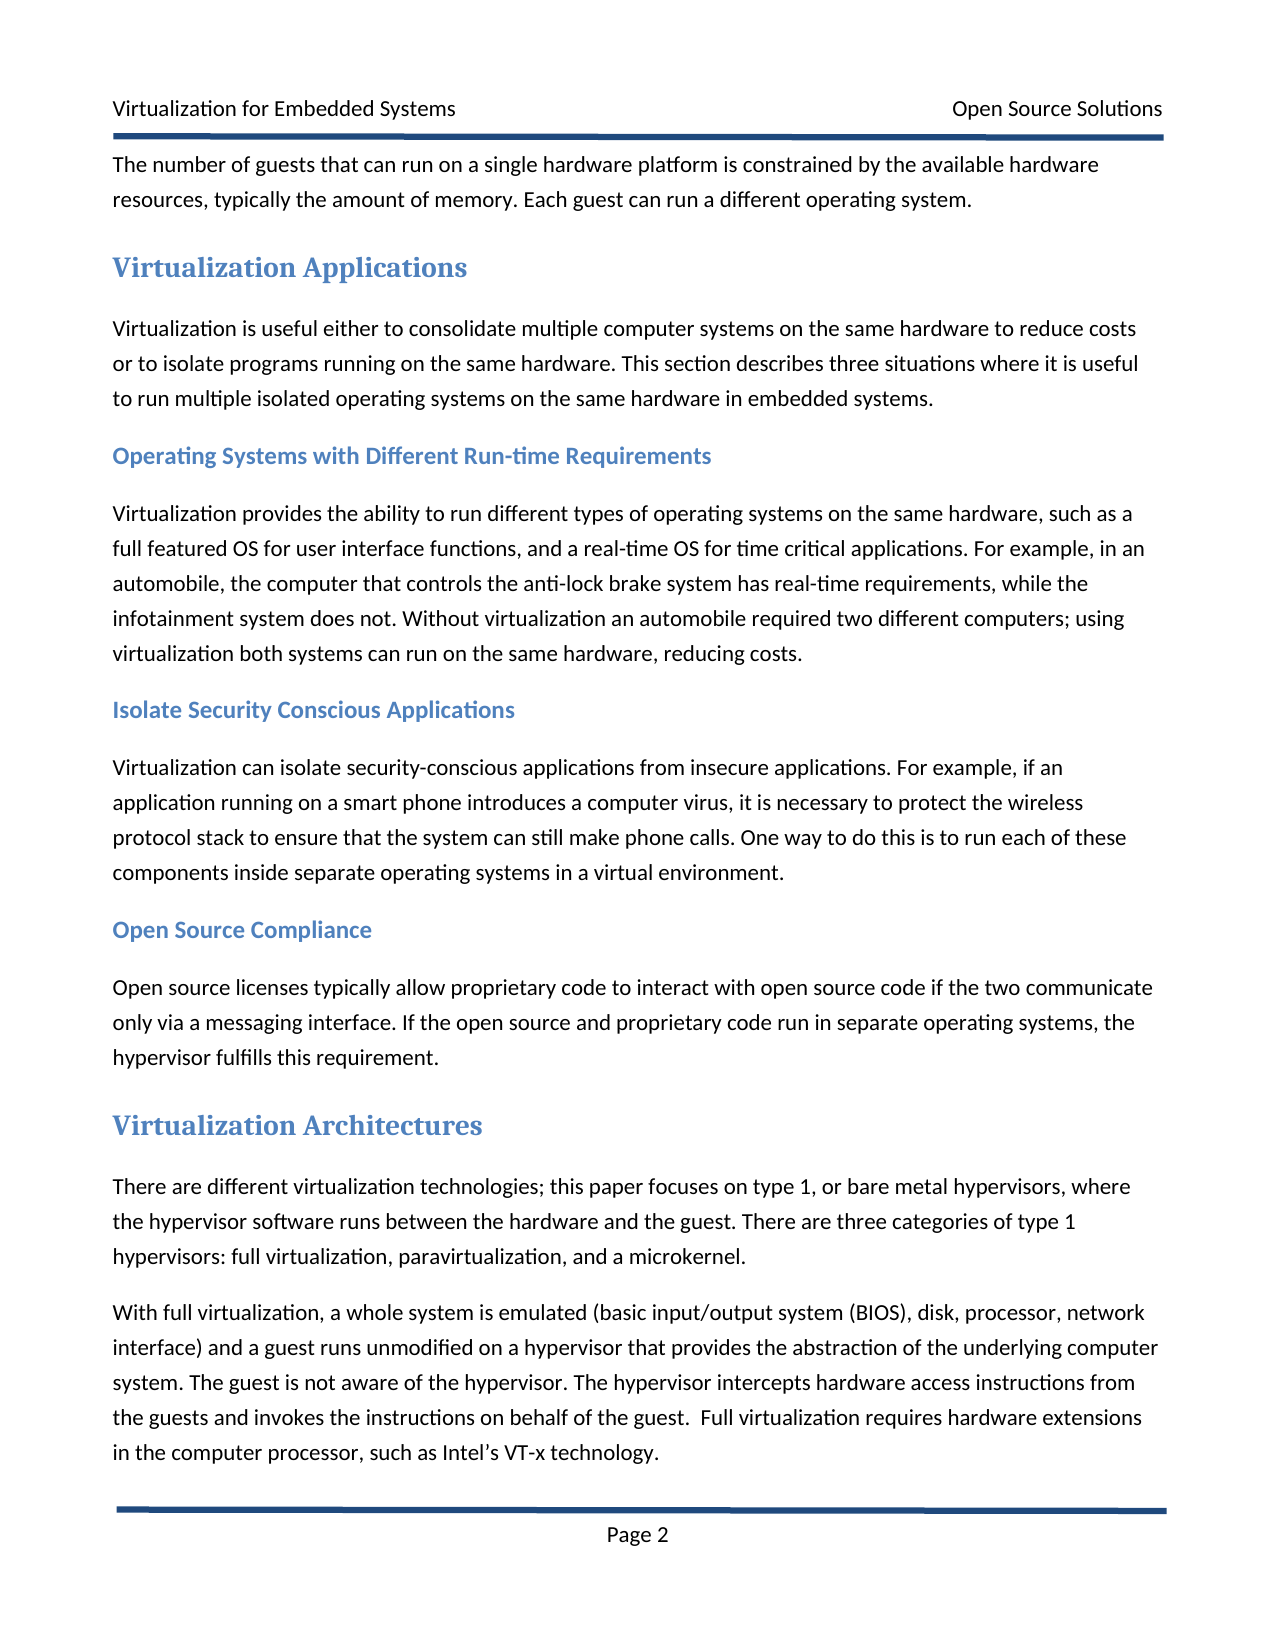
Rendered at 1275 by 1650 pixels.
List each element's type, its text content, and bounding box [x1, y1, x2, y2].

text With full virtualization, a whole system is emulated (basic input/output system (BIOS), disk, processor, network interface) and a guest runs unmodified on a hypervisor that provides the abstraction of the underlying computer system. The guest is not aware of the hypervisor. The hypervisor intercepts hardware access instructions from the guests and invokes the instructions on behalf of the guest. Full virtualization requires hardware extensions in the computer processor, such as Intel’s VT-x technology. [112, 1298, 1162, 1466]
text Virtualization can isolate security-conscious applications from insecure applications. For example, if an application running on a smart phone introduces a computer virus, it is necessary to protect the wireless protocol stack to ensure that the system can still make phone calls. One way to do this is to run each of these components inside separate operating systems in a virtual environment. [112, 753, 1162, 887]
text There are different virtualization technologies; this paper focuses on type 1, or bare metal hypervisors, where the hypervisor software runs between the hardware and the guest. There are three categories of type 1 hypervisors: full virtualization, paravirtualization, and a microkernel. [112, 1172, 1162, 1270]
subtitle Isolate Security Conscious Applications [112, 694, 1162, 725]
subtitle Open Source Compliance [112, 914, 1162, 945]
subtitle Operating Systems with Different Run-time Requirements [112, 440, 1162, 470]
text Virtualization provides the ability to run different types of operating systems on the same hardware, such as a full featured OS for user interface functions, and a real-time OS for time critical applications. For example, in an automobile, the computer that controls the anti-lock brake system has real-time requirements, while the infotainment system does not. Without virtualization an automobile required two different computers; using virtualization both systems can run on the same hardware, reducing costs. [112, 499, 1162, 667]
subtitle Virtualization Applications [112, 251, 1162, 285]
text Virtualization is useful either to consolidate multiple computer systems on the same hardware to reduce costs or to isolate programs running on the same hardware. This section describes three situations where it is useful to run multiple isolated operating systems on the same hardware in embedded systems. [112, 314, 1162, 412]
text Open source licenses typically allow proprietary code to interact with open source code if the two communicate only via a messaging interface. If the open source and proprietary code run in separate operating systems, the hypervisor fulfills this requirement. [112, 973, 1162, 1071]
text The number of guests that can run on a single hardware platform is constrained by the available hardware resources, typically the amount of memory. Each guest can run a different operating system. [112, 150, 1162, 213]
subtitle Virtualization Architectures [112, 1109, 1162, 1143]
